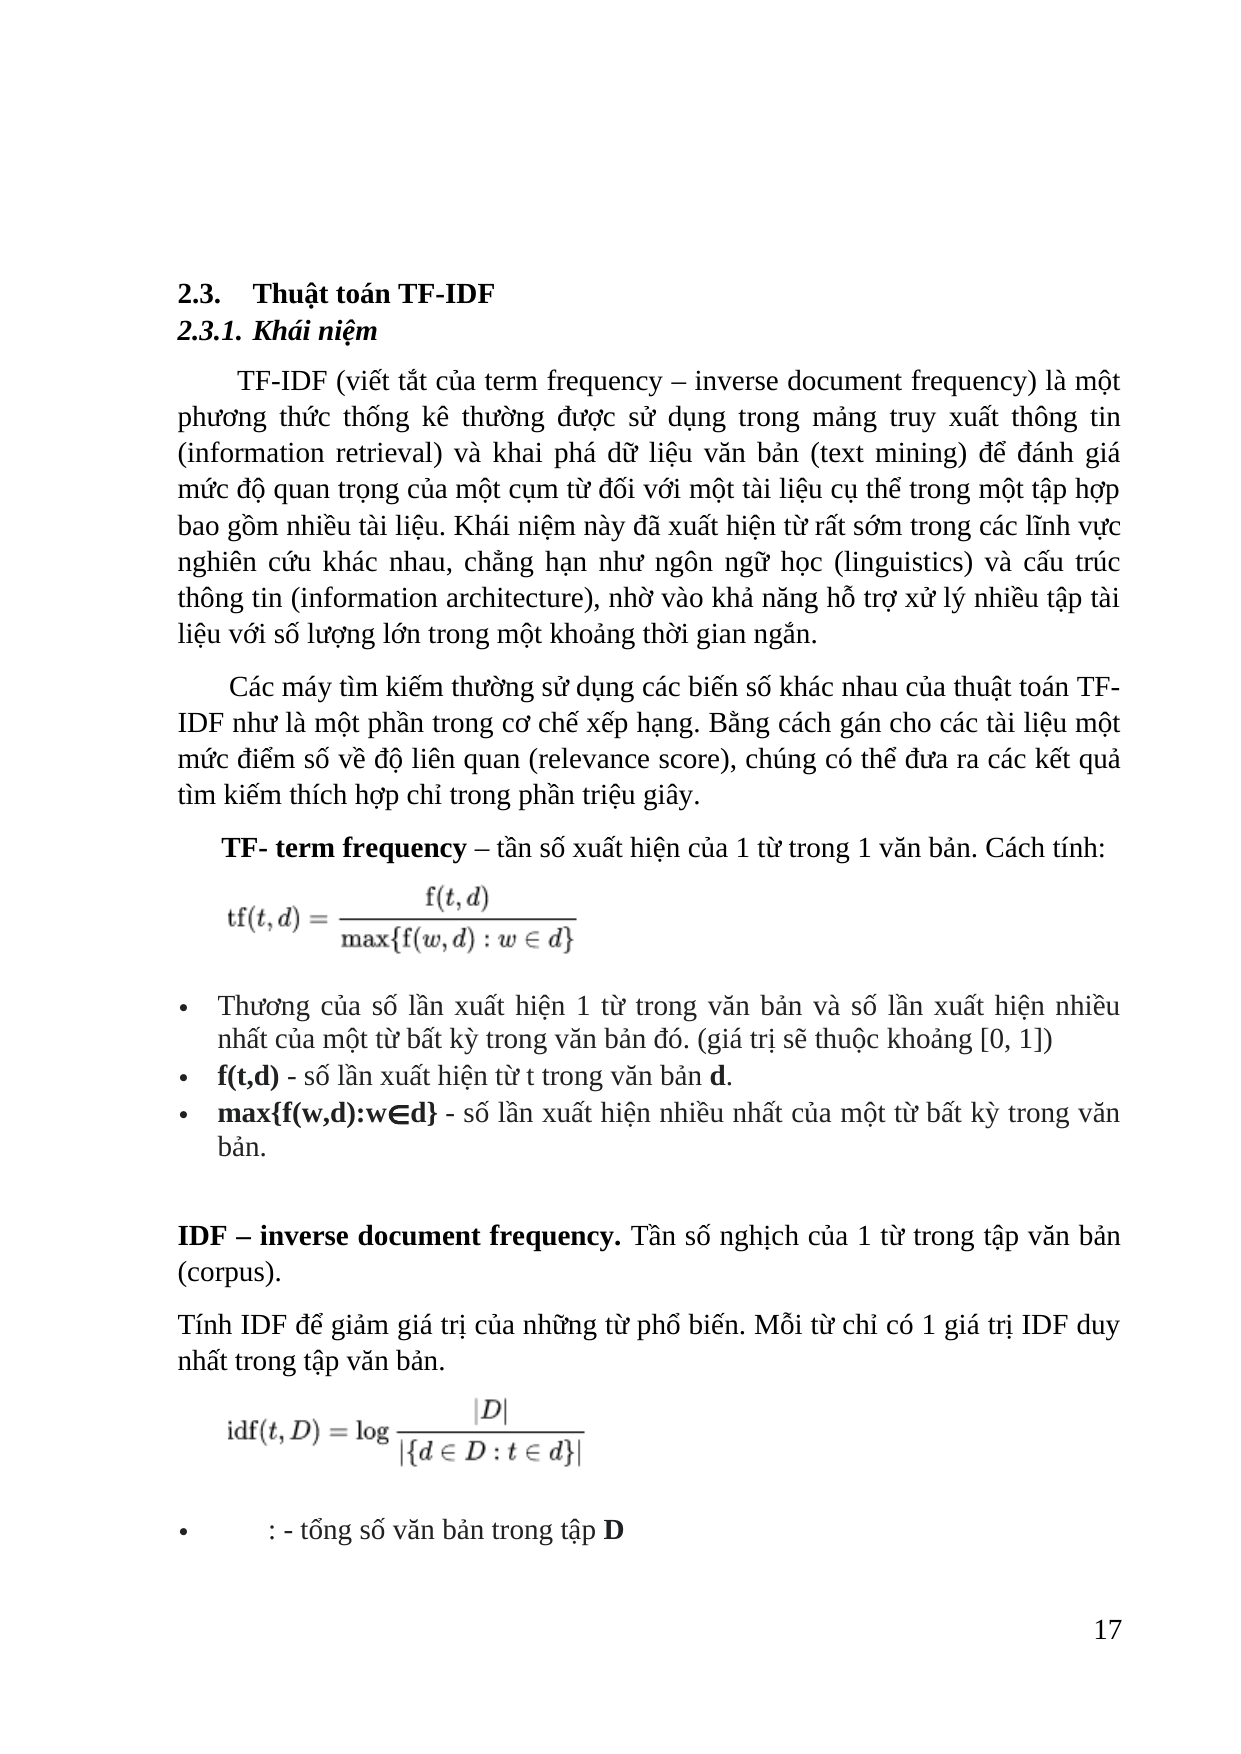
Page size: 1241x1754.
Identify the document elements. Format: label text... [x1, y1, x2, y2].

picture [227, 1395, 588, 1470]
text Tính IDF để giảm giá trị của những từ phổ biến. Mỗi từ chỉ có 1 giá trị IDF duy nhất trong tập văn bản. [177, 1307, 1122, 1376]
text Các máy tìm kiếm thường sử dụng các biến số khác nhau của thuật toán TF-IDF như là một phần trong cơ chế xếp hạng. Bằng cách gán cho các tài liệu một mức điểm số về độ liên quan (relevance score), chúng có thể đưa ra các kết quả tìm kiếm thích hợp chỉ trong phần triệu giây. [177, 669, 1122, 811]
list : - tổng số văn bản trong tập D [180, 1488, 1122, 1545]
subtitle Thuật toán TF-IDF [177, 277, 1122, 310]
subtitle 2.3.1. Khái niệm [177, 313, 1122, 346]
text TF-IDF (viết tắt của term frequency – inverse document frequency) là một phương thức thống kê thường được sử dụng trong mảng truy xuất thông tin (information retrieval) và khai phá dữ liệu văn bản (text mining) để đánh giá mức độ quan trọng của một cụm từ đối với một tài liệu cụ thể trong một tập hợp bao gồm nhiều tài liệu. Khái niệm này đã xuất hiện từ rất sớm trong các lĩnh vực nghiên cứu khác nhau, chẳng hạn như ngôn ngữ học (linguistics) và cấu trúc thông tin (information architecture), nhờ vào khả năng hỗ trợ xử lý nhiều tập tài liệu với số lượng lớn trong một khoảng thời gian ngắn. [177, 363, 1122, 649]
picture [227, 882, 580, 957]
list Thương của số lần xuất hiện 1 từ trong văn bản và số lần xuất hiện nhiều nhất của một từ bất kỳ trong văn bản đó. (giá trị sẽ thuộc khoảng [0, 1]) [180, 988, 1122, 1055]
text IDF – inverse document frequency. Tần số nghịch của 1 từ trong tập văn bản (corpus). [177, 1218, 1122, 1287]
text TF- term frequency – tần số xuất hiện của 1 từ trong 1 văn bản. Cách tính: [177, 830, 1122, 864]
list f(t,d) - số lần xuất hiện từ t trong văn bản d. [180, 1058, 1122, 1091]
list max{f(w,d):w∈d} - số lần xuất hiện nhiều nhất của một từ bất kỳ trong văn bản. [180, 1094, 1122, 1162]
